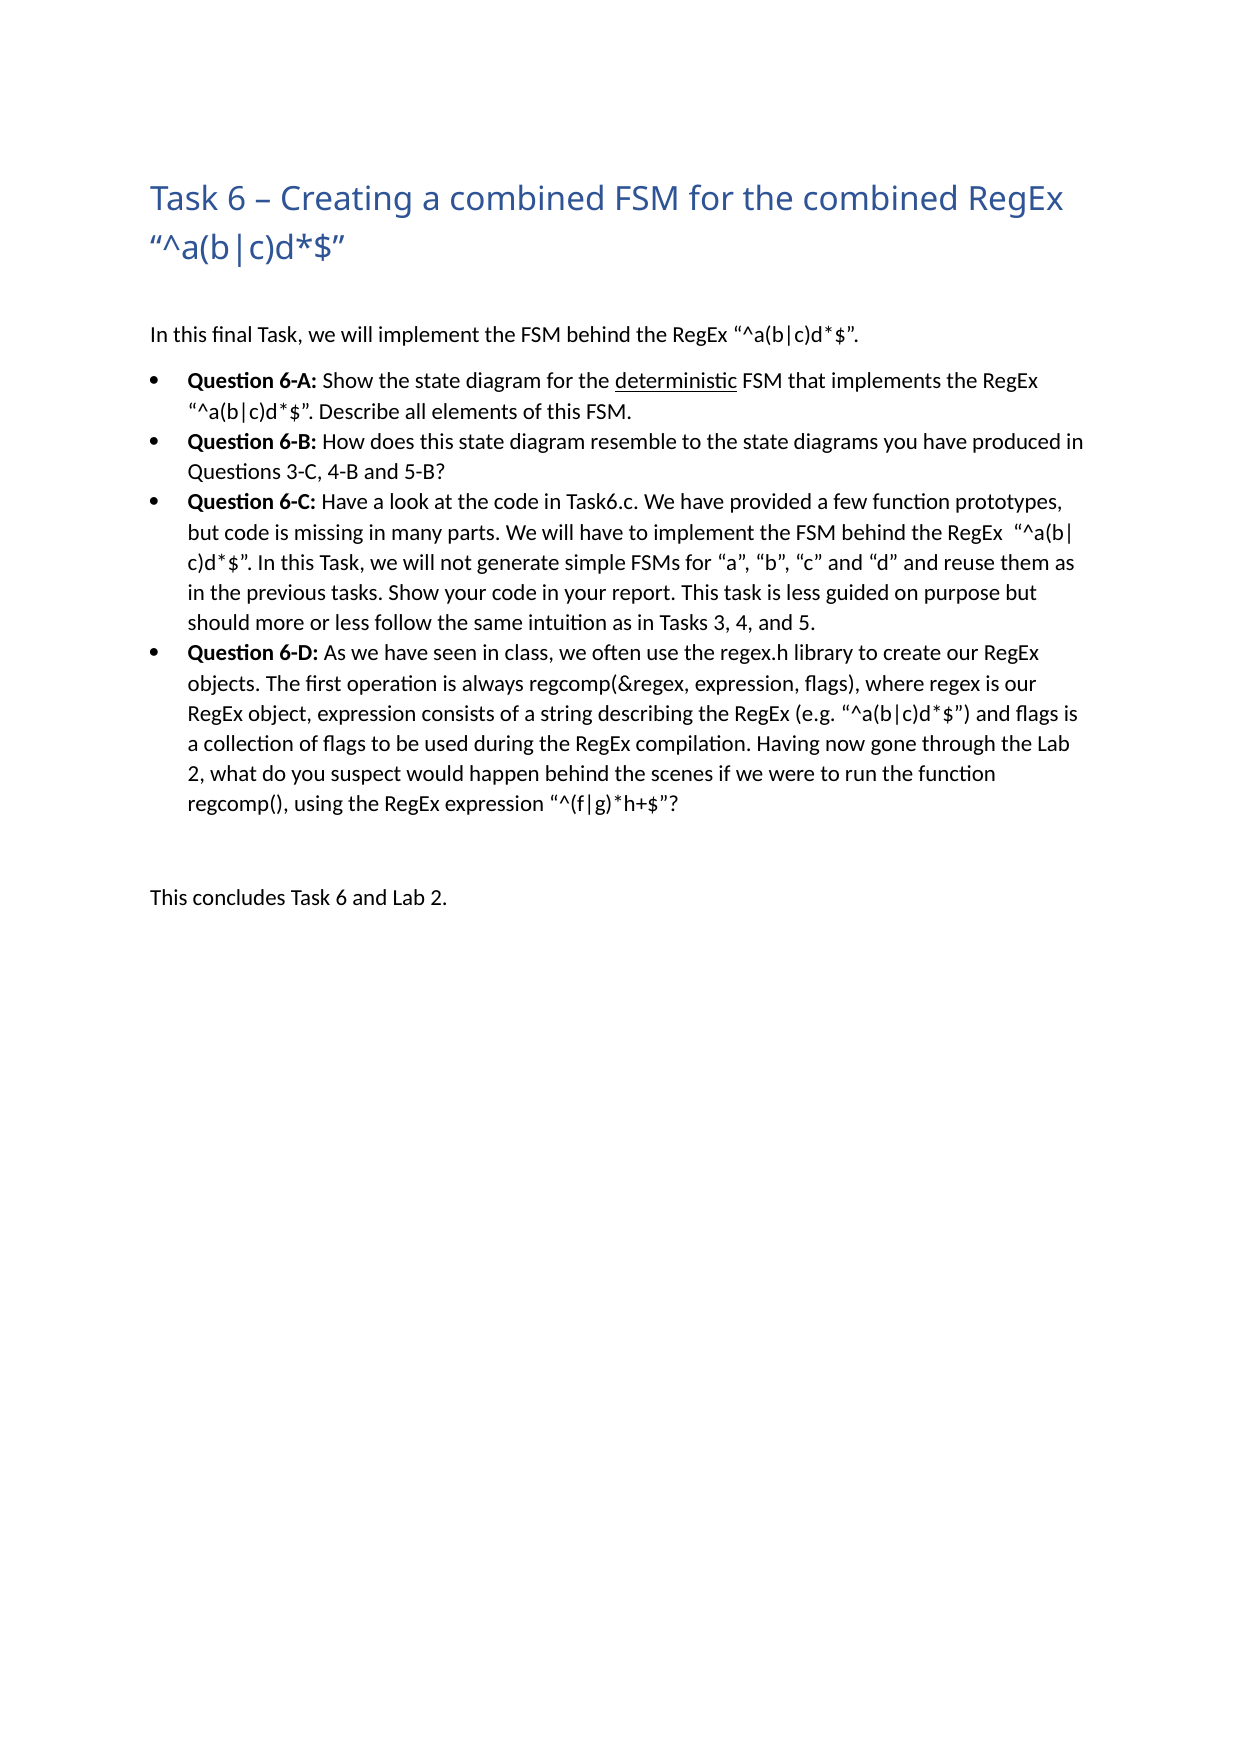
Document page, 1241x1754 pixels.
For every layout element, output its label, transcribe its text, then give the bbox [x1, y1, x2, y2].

text This concludes Task 6 and Lab 2. [150, 883, 1090, 911]
list Question 6-B: How does this state diagram resemble to the state diagrams you have produced in Questions 3-C, 4-B and 5-B? [150, 427, 1090, 485]
subtitle Task 6 – Creating a combined FSM for the combined RegEx “^a(b|c)d*$” [150, 175, 1090, 269]
list Question 6-D: As we have seen in class, we often use the regex.h library to create our RegEx objects. The first operation is always regcomp(&regex, expression, flags), where regex is our RegEx object, expression consists of a string describing the RegEx (e.g. “^a(b|c)d*$”) and flags is a collection of flags to be used during the RegEx compilation. Having now gone through the Lab 2, what do you suspect would happen behind the scenes if we were to run the function regcomp(), using the RegEx expression “^(f|g)*h+$”? [150, 638, 1090, 818]
text In this final Task, we will implement the FSM behind the RegEx “^a(b|c)d*$”. [150, 320, 1090, 348]
list Question 6-A: Show the state diagram for the deterministic FSM that implements the RegEx “^a(b|c)d*$”. Describe all elements of this FSM. [150, 367, 1090, 425]
list Question 6-C: Have a look at the code in Task6.c. We have provided a few function prototypes, but code is missing in many parts. We will have to implement the FSM behind the RegEx “^a(b|c)d*$”. In this Task, we will not generate simple FSMs for “a”, “b”, “c” and “d” and reuse them as in the previous tasks. Show your code in your report. This task is less guided on purpose but should more or less follow the same intuition as in Tasks 3, 4, and 5. [150, 487, 1090, 636]
